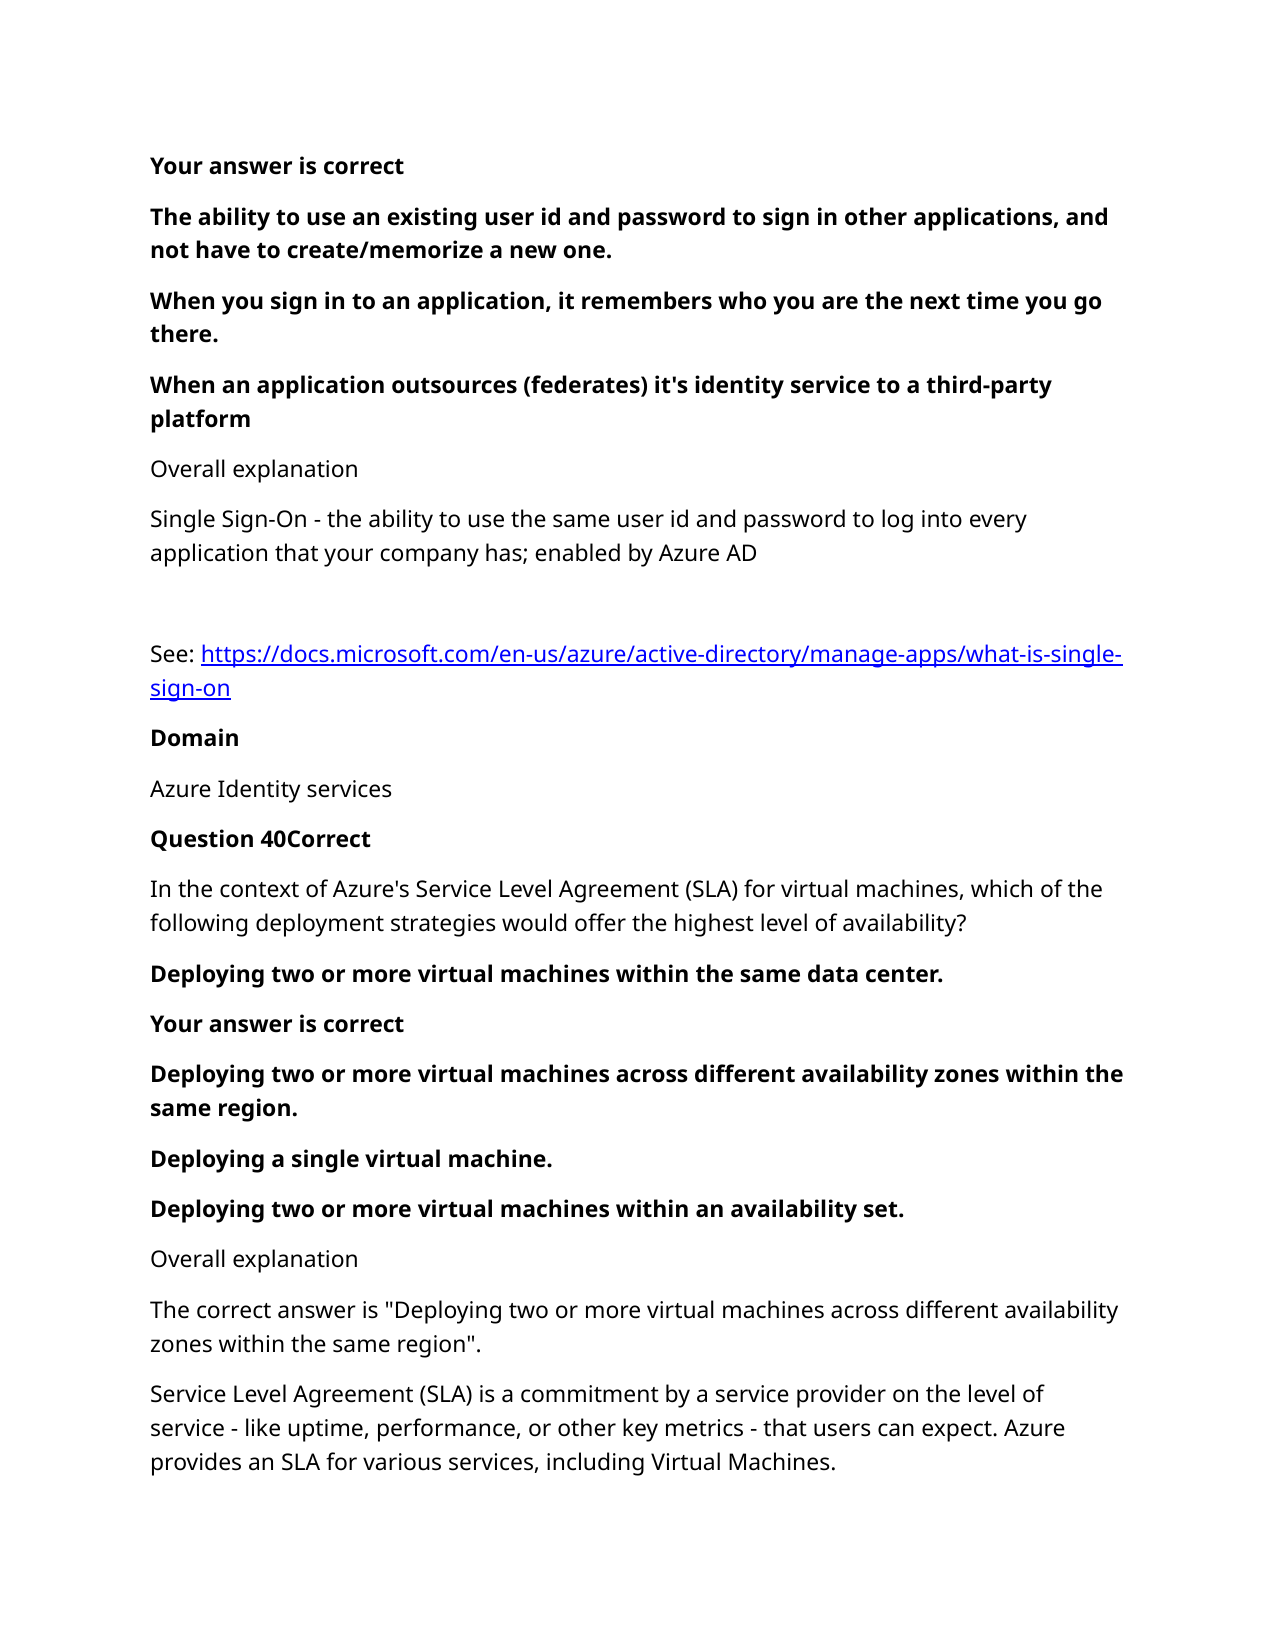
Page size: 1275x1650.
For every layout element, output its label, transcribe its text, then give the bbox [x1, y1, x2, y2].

text Domain [150, 722, 1125, 753]
text Deploying a single virtual machine. [150, 1142, 1125, 1174]
text Service Level Agreement (SLA) is a commitment by a service provider on the level of service - like uptime, performance, or other key metrics - that users can expect. Azure provides an SLA for various services, including Virtual Machines. [150, 1378, 1125, 1477]
text When you sign in to an application, it remembers who you are the next time you go there. [150, 284, 1125, 349]
text Your answer is correct [150, 1008, 1125, 1039]
text Single Sign-On - the ability to use the same user id and password to log into every application that your company has; enabled by Azure AD [150, 503, 1125, 568]
text Deploying two or more virtual machines within an availability set. [150, 1193, 1125, 1224]
text Overall explanation [150, 453, 1125, 484]
text Deploying two or more virtual machines within the same data center. [150, 957, 1125, 989]
text In the context of Azure's Service Level Agreement (SLA) for virtual machines, which of the following deployment strategies would offer the highest level of availability? [150, 873, 1125, 938]
text Azure Identity services [150, 772, 1125, 804]
text When an application outsources (federates) it's identity service to a third-party platform [150, 369, 1125, 434]
text Overall explanation [150, 1243, 1125, 1274]
text Deploying two or more virtual machines across different availability zones within the same region. [150, 1058, 1125, 1123]
text Your answer is correct [150, 150, 1125, 181]
text The correct answer is "Deploying two or more virtual machines across different availability zones within the same region". [150, 1294, 1125, 1359]
text Question 40Correct [150, 823, 1125, 854]
text The ability to use an existing user id and password to sign in other applications, and not have to create/memorize a new one. [150, 200, 1125, 265]
text See: https://docs.microsoft.com/en-us/azure/active-directory/manage-apps/what-is-single-sign-on [150, 638, 1125, 703]
